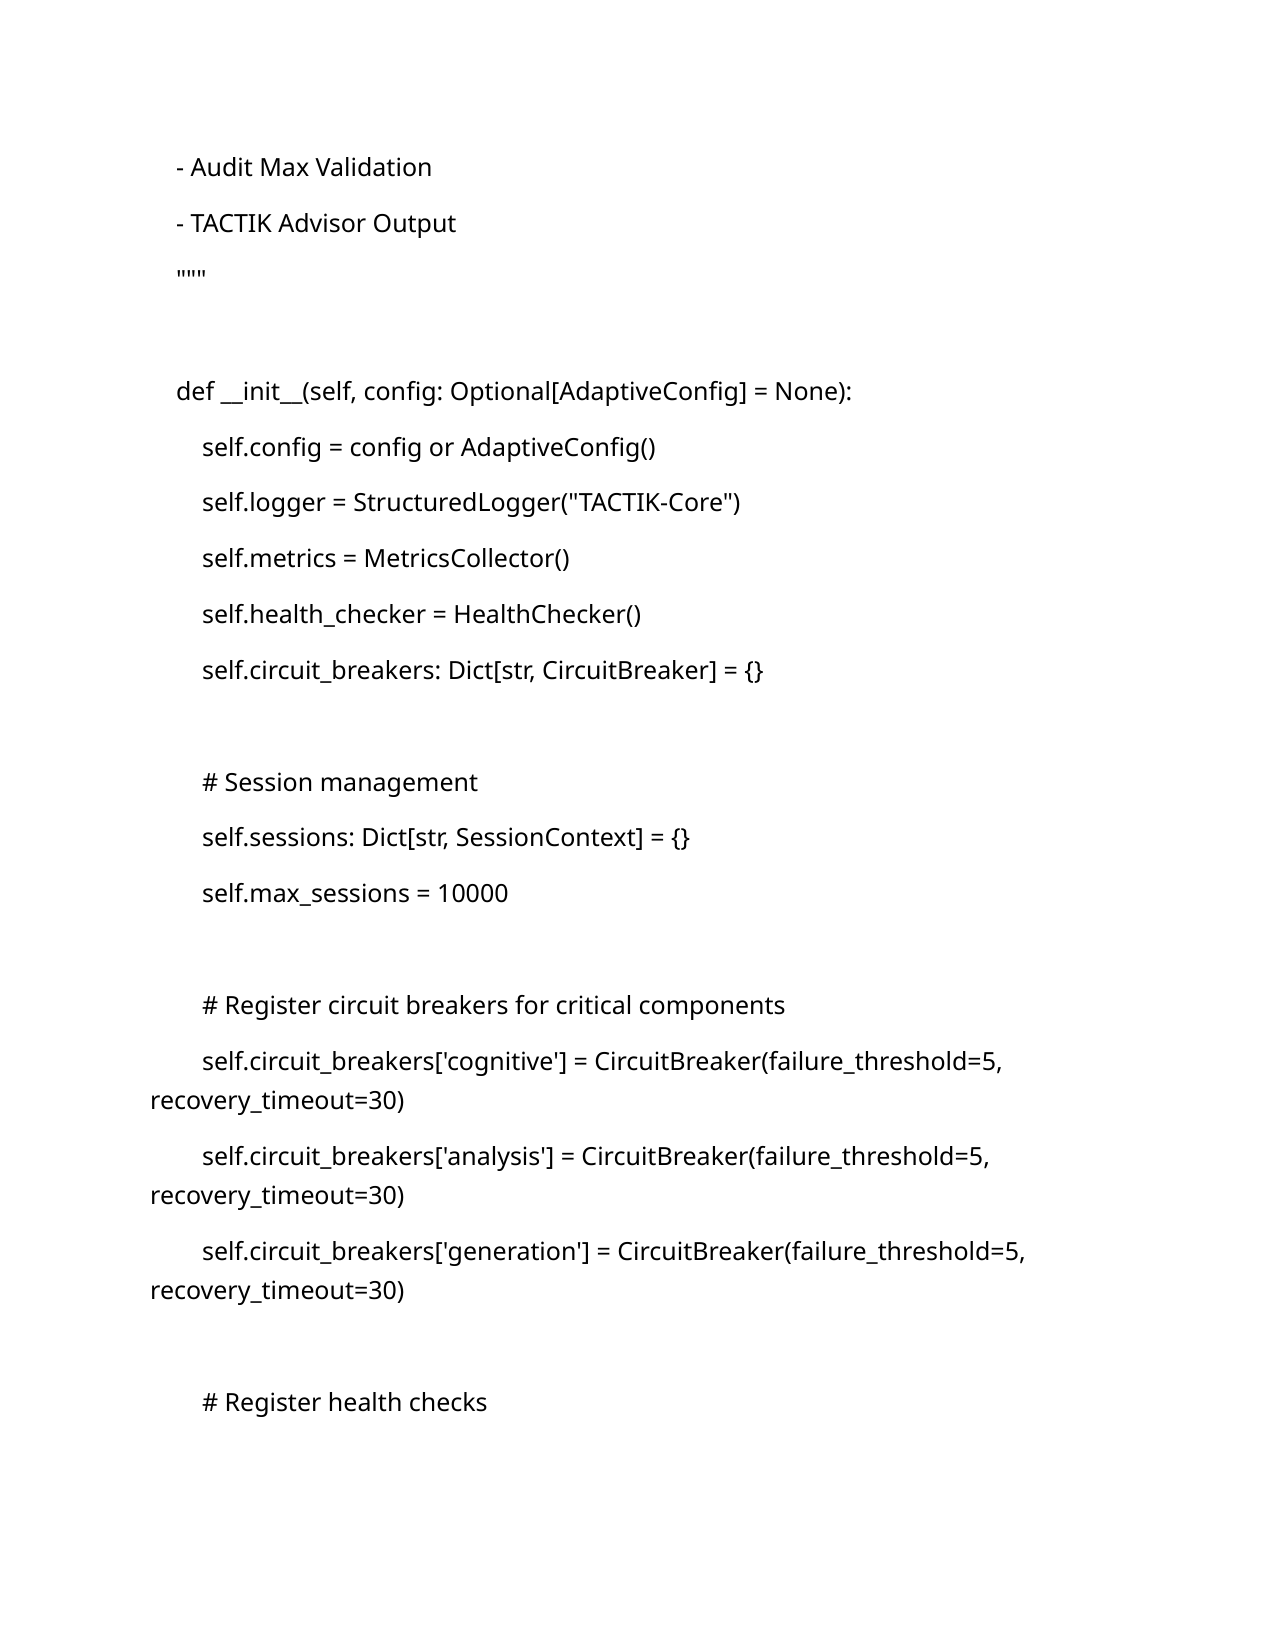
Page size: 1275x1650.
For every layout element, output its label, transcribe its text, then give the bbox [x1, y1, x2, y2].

text self.health_checker = HealthChecker() [150, 597, 1125, 631]
text - Audit Max Validation [150, 150, 1125, 184]
text # Session management [150, 764, 1125, 798]
text self.circuit_breakers['generation'] = CircuitBreaker(failure_threshold=5, recovery_timeout=30) [150, 1233, 1125, 1307]
text self.circuit_breakers['cognitive'] = CircuitBreaker(failure_threshold=5, recovery_timeout=30) [150, 1043, 1125, 1117]
text self.logger = StructuredLogger("TACTIK-Core") [150, 485, 1125, 519]
text - TACTIK Advisor Output [150, 206, 1125, 240]
text self.config = config or AdaptiveConfig() [150, 429, 1125, 463]
text # Register health checks [150, 1384, 1125, 1418]
text self.circuit_breakers['analysis'] = CircuitBreaker(failure_threshold=5, recovery_timeout=30) [150, 1138, 1125, 1212]
text self.sessions: Dict[str, SessionContext] = {} [150, 820, 1125, 854]
text self.metrics = MetricsCollector() [150, 541, 1125, 575]
text # Register circuit breakers for critical components [150, 987, 1125, 1022]
text """ [150, 262, 1125, 296]
text self.circuit_breakers: Dict[str, CircuitBreaker] = {} [150, 652, 1125, 687]
text self.max_sessions = 10000 [150, 876, 1125, 910]
text def __init__(self, config: Optional[AdaptiveConfig] = None): [150, 373, 1125, 407]
